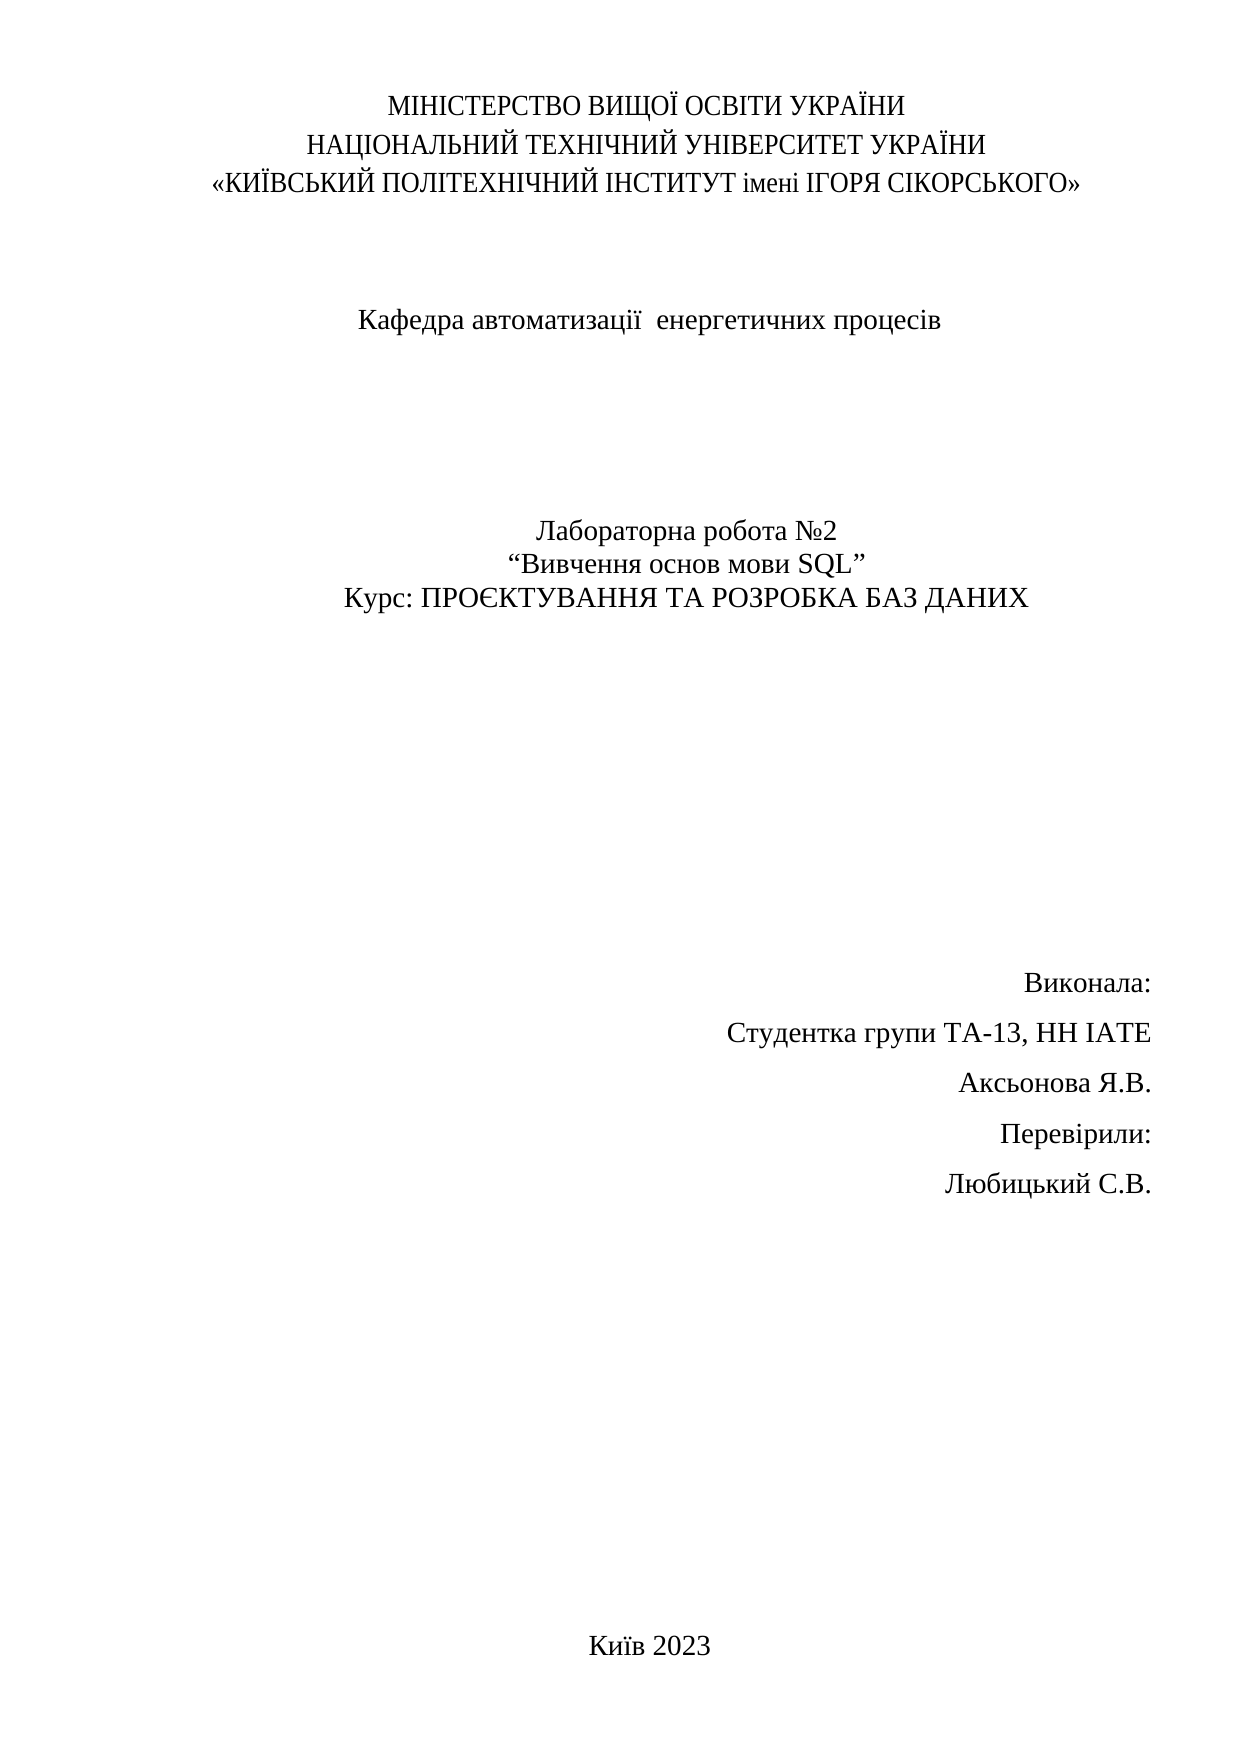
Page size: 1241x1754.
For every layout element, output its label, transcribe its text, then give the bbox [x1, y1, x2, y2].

text Київ 2023 [148, 1628, 1152, 1662]
text Лабораторна робота №2 [148, 513, 1152, 547]
title МIНIСТЕРСТВО ВИЩОЇ ОСВIТИ УКРАЇНИ НАЦIОНАЛЬНИЙ ТЕХНІЧНИЙ УНIВЕРСИТЕТ УКРАЇНИ «КИЇВСЬКИЙ ПОЛІТЕХНІЧНИЙ ІНСТИТУТ імені ІГОРЯ СІКОРСЬКОГО» [148, 88, 1152, 243]
text Аксьонова Я.В. [148, 1066, 1152, 1099]
text Перевірили: [148, 1116, 1152, 1149]
text “Вивчення основ мови SQL” [148, 547, 1152, 580]
text Любицький С.В. [148, 1166, 1152, 1199]
text Виконала: [148, 965, 1152, 999]
text Кафедра автоматизації енергетичних процесів [148, 302, 1152, 335]
text Студентка групи ТА-13, НН ІАТЕ [148, 1015, 1152, 1049]
text Курс: ПРОЄКТУВАННЯ ТА РОЗРОБКА БАЗ ДАНИХ [148, 580, 1152, 614]
